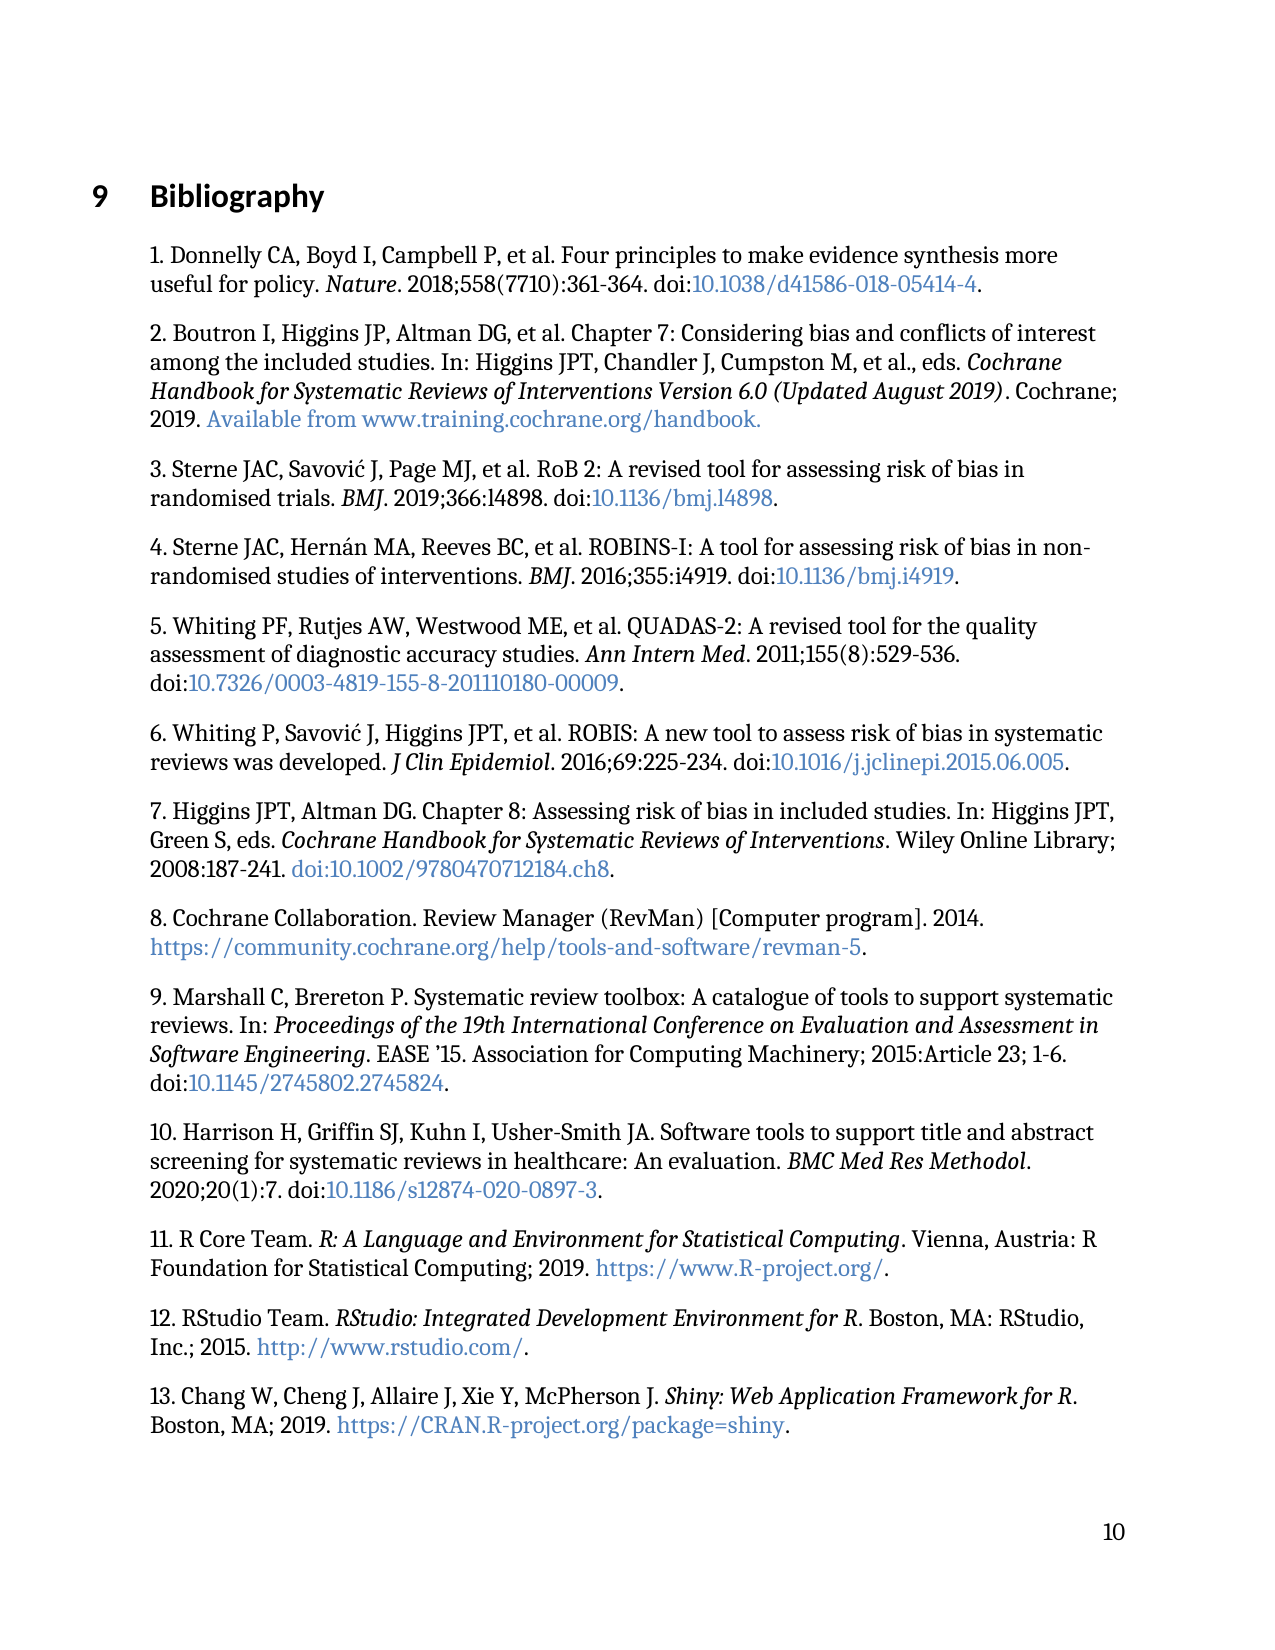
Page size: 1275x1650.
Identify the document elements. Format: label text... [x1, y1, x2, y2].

text 3. Sterne JAC, Savović J, Page MJ, et al. RoB 2: A revised tool for assessing risk of bias in randomised trials. BMJ. 2019;366:l4898. doi:10.1136/bmj.l4898. [150, 455, 1125, 512]
text 11. R Core Team. R: A Language and Environment for Statistical Computing. Vienna, Austria: R Foundation for Statistical Computing; 2019. https://www.R-project.org/. [150, 1225, 1125, 1283]
text 10. Harrison H, Griffin SJ, Kuhn I, Usher-Smith JA. Software tools to support title and abstract screening for systematic reviews in healthcare: An evaluation. BMC Med Res Methodol. 2020;20(1):7. doi:10.1186/s12874-020-0897-3. [150, 1118, 1125, 1204]
text 1. Donnelly CA, Boyd I, Campbell P, et al. Four principles to make evidence synthesis more useful for policy. Nature. 2018;558(7710):361-364. doi:10.1038/d41586-018-05414-4. [150, 241, 1125, 298]
text 9. Marshall C, Brereton P. Systematic review toolbox: A catalogue of tools to support systematic reviews. In: Proceedings of the 19th International Conference on Evaluation and Assessment in Software Engineering. EASE ’15. Association for Computing Machinery; 2015:Article 23; 1-6. doi:10.1145/2745802.2745824. [150, 982, 1125, 1097]
text 8. Cochrane Collaboration. Review Manager (RevMan) [Computer program]. 2014. https://community.cochrane.org/help/tools-and-software/revman-5. [150, 904, 1125, 962]
text 5. Whiting PF, Rutjes AW, Westwood ME, et al. QUADAS-2: A revised tool for the quality assessment of diagnostic accuracy studies. Ann Intern Med. 2011;155(8):529-536. doi:10.7326/0003-4819-155-8-201110180-00009. [150, 612, 1125, 698]
text 13. Chang W, Cheng J, Allaire J, Xie Y, McPherson J. Shiny: Web Application Framework for R. Boston, MA; 2019. https://CRAN.R-project.org/package=shiny. [150, 1382, 1125, 1439]
text 6. Whiting P, Savović J, Higgins JPT, et al. ROBIS: A new tool to assess risk of bias in systematic reviews was developed. J Clin Epidemiol. 2016;69:225-234. doi:10.1016/j.jclinepi.2015.06.005. [150, 719, 1125, 776]
text 2. Boutron I, Higgins JP, Altman DG, et al. Chapter 7: Considering bias and conflicts of interest among the included studies. In: Higgins JPT, Chandler J, Cumpston M, et al., eds. Cochrane Handbook for Systematic Reviews of Interventions Version 6.0 (Updated August 2019). Cochrane; 2019. Available from www.training.cochrane.org/handbook. [150, 319, 1125, 434]
text 4. Sterne JAC, Hernán MA, Reeves BC, et al. ROBINS-I: A tool for assessing risk of bias in non-randomised studies of interventions. BMJ. 2016;355:i4919. doi:10.1136/bmj.i4919. [150, 533, 1125, 591]
text 12. RStudio Team. RStudio: Integrated Development Environment for R. Boston, MA: RStudio, Inc.; 2015. http://www.rstudio.com/. [150, 1304, 1125, 1361]
subtitle Bibliography [91, 175, 1125, 216]
text 7. Higgins JPT, Altman DG. Chapter 8: Assessing risk of bias in included studies. In: Higgins JPT, Green S, eds. Cochrane Handbook for Systematic Reviews of Interventions. Wiley Online Library; 2008:187-241. doi:10.1002/9780470712184.ch8. [150, 797, 1125, 883]
